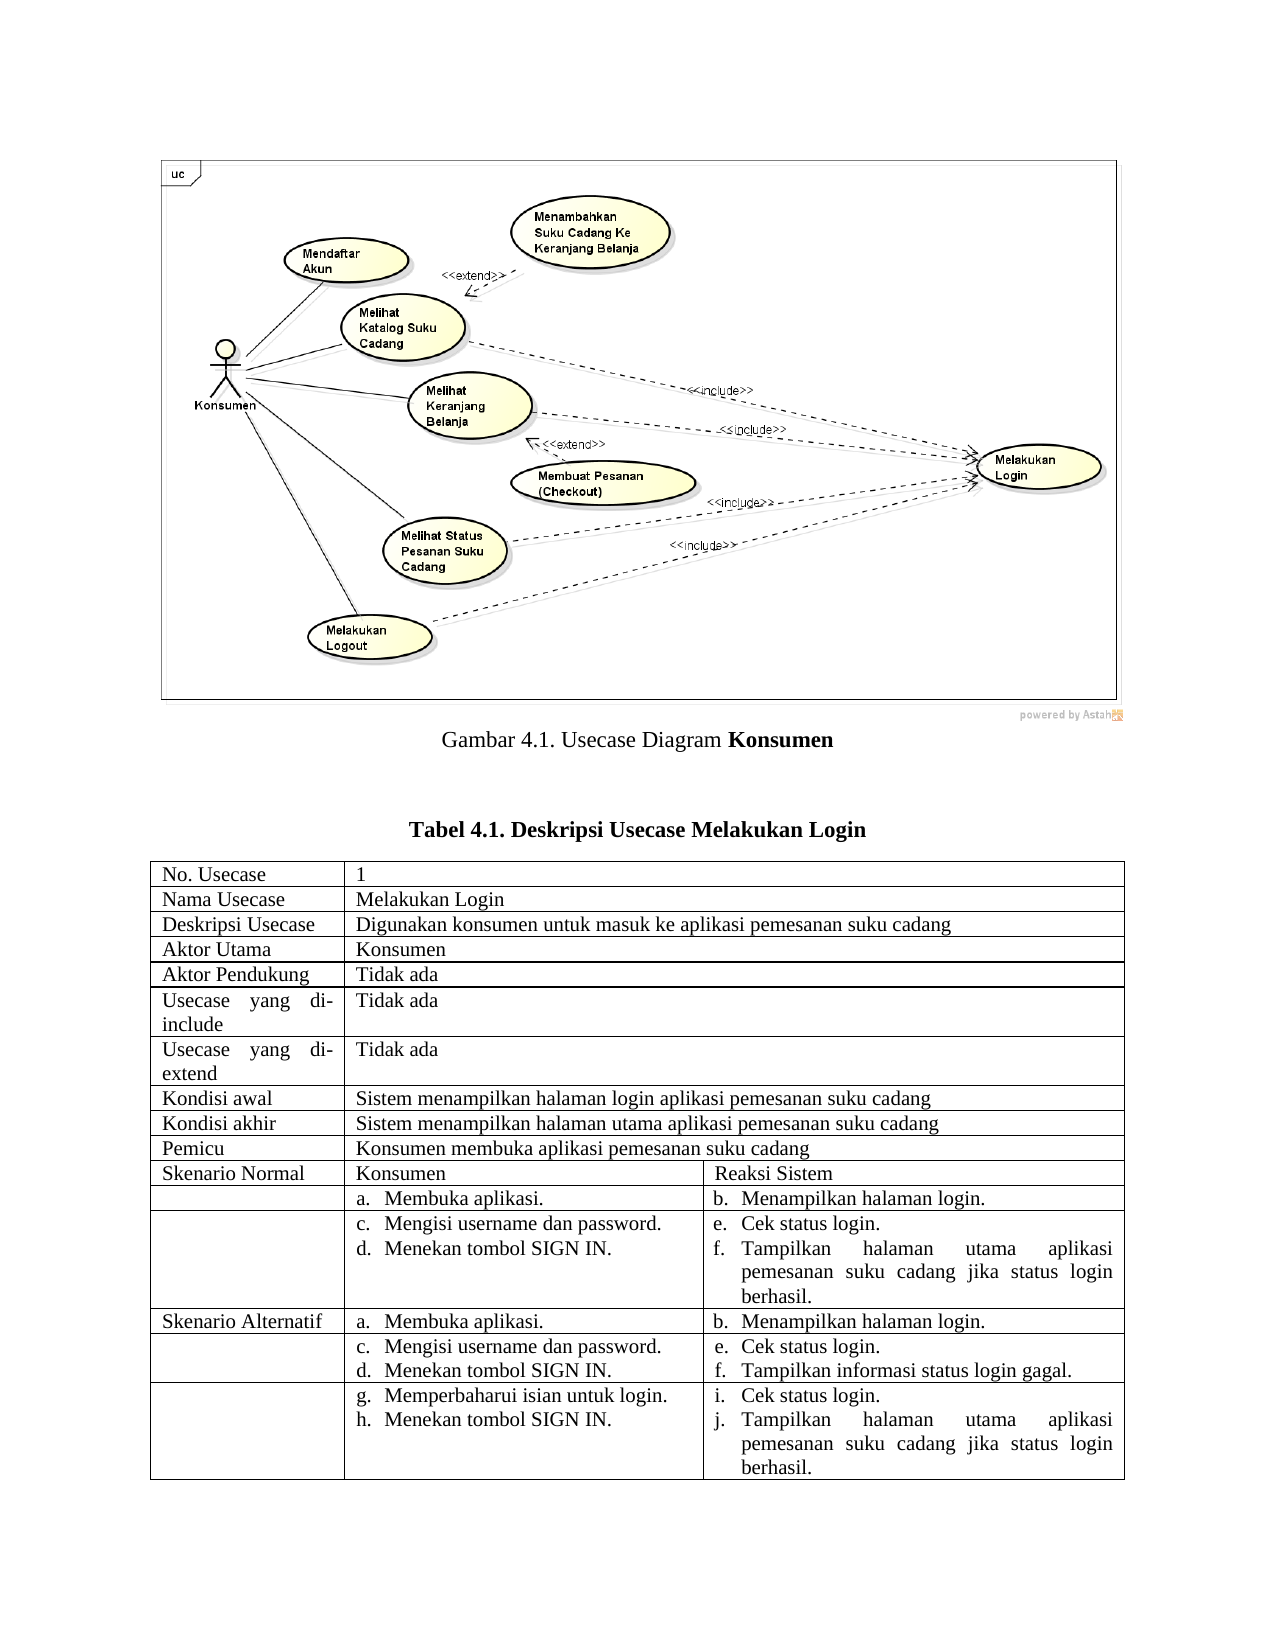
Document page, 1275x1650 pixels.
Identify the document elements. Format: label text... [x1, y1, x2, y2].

table_cell Kondisi awal [151, 1086, 344, 1110]
table_cell [151, 1211, 344, 1308]
table_cell Usecase yang di-extend [151, 1037, 344, 1085]
table_cell Membuka aplikasi. [345, 1186, 703, 1210]
table_cell Membuka aplikasi. [345, 1309, 703, 1333]
table_cell Digunakan konsumen untuk masuk ke aplikasi pemesanan suku cadang [345, 912, 1124, 936]
table_cell Konsumen [345, 937, 1124, 961]
table_cell Skenario Alternatif [151, 1309, 344, 1333]
table_header 1 [345, 862, 1124, 886]
table_cell Tidak ada [345, 988, 1124, 1036]
table_cell Reaksi Sistem [704, 1161, 1124, 1185]
table_header No. Usecase [151, 862, 344, 886]
table_cell Melakukan Login [345, 887, 1124, 911]
table_cell Memperbaharui isian untuk login. Menekan tombol SIGN IN. [345, 1383, 703, 1479]
table_cell Konsumen [345, 1161, 703, 1185]
table_cell [151, 1186, 344, 1210]
picture [150, 150, 1125, 724]
table_cell Aktor Pendukung [151, 963, 344, 986]
table_cell Konsumen membuka aplikasi pemesanan suku cadang [345, 1136, 1124, 1160]
table_cell Tidak ada [345, 963, 1124, 986]
table_cell Aktor Utama [151, 937, 344, 961]
table_cell Nama Usecase [151, 887, 344, 911]
table_cell Sistem menampilkan halaman utama aplikasi pemesanan suku cadang [345, 1111, 1124, 1135]
table_cell Deskripsi Usecase [151, 912, 344, 936]
table_cell Cek status login. Tampilkan halaman utama aplikasi pemesanan suku cadang jika status login berhasil. [704, 1383, 1124, 1479]
table_cell Cek status login. Tampilkan informasi status login gagal. [704, 1334, 1124, 1382]
table_cell Menampilkan halaman login. [704, 1186, 1124, 1210]
text Gambar 4.1. Usecase Diagram Konsumen [150, 724, 1125, 752]
text Tabel 4.1. Deskripsi Usecase Melakukan Login [150, 816, 1125, 842]
table_cell Tidak ada [345, 1037, 1124, 1085]
table_cell Mengisi username dan password. Menekan tombol SIGN IN. [345, 1334, 703, 1382]
table_cell Kondisi akhir [151, 1111, 344, 1135]
table_cell Skenario Normal [151, 1161, 344, 1185]
table_cell Mengisi username dan password. Menekan tombol SIGN IN. [345, 1211, 703, 1308]
table_cell [151, 1334, 344, 1382]
table_cell Usecase yang di-include [151, 988, 344, 1036]
table_cell [151, 1383, 344, 1479]
table_cell Cek status login. Tampilkan halaman utama aplikasi pemesanan suku cadang jika status login berhasil. [704, 1211, 1124, 1308]
table_cell Pemicu [151, 1136, 344, 1160]
table_cell Menampilkan halaman login. [704, 1309, 1124, 1333]
table_cell Sistem menampilkan halaman login aplikasi pemesanan suku cadang [345, 1086, 1124, 1110]
